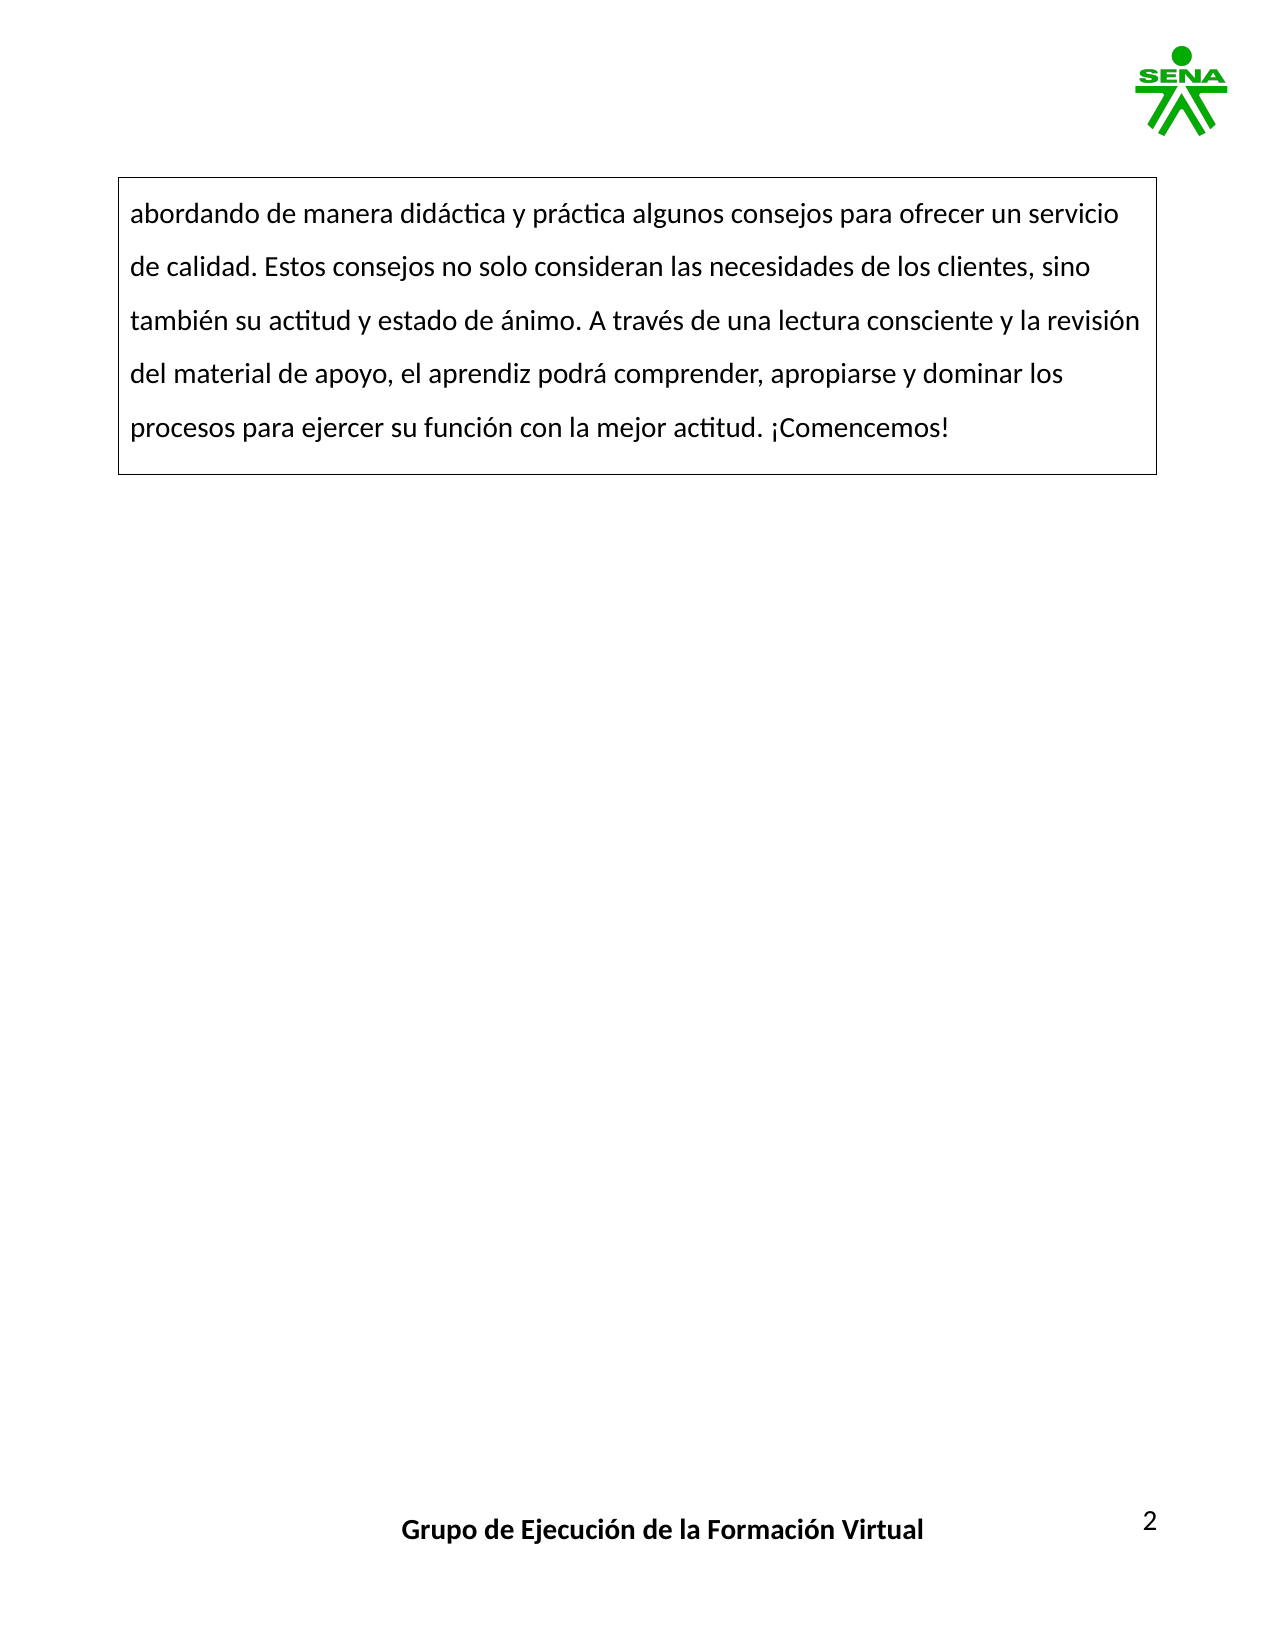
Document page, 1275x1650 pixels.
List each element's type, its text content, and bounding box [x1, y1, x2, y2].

picture [1135, 46, 1228, 136]
